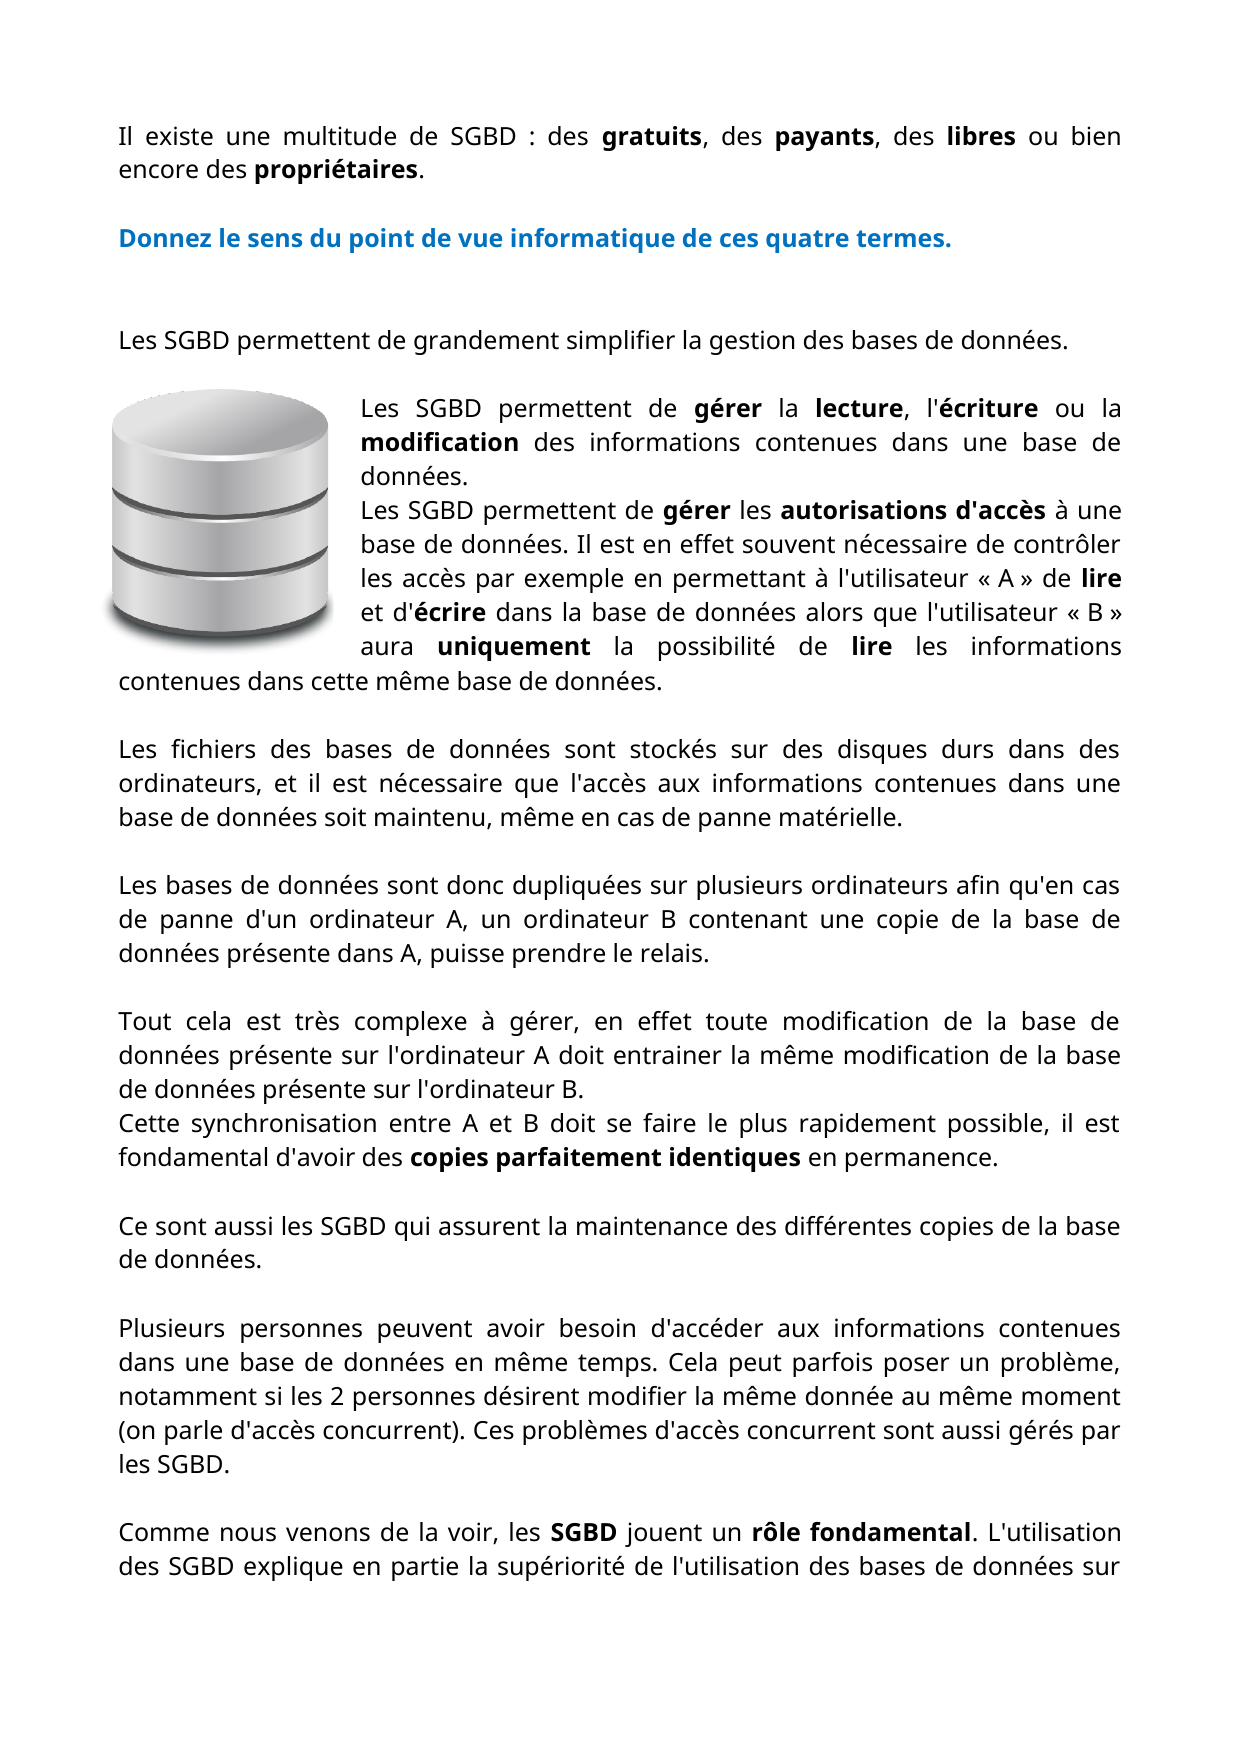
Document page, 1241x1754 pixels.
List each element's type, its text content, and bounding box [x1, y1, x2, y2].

text Ce sont aussi les SGBD qui assurent la maintenance des différentes copies de la base de données. [118, 1208, 1122, 1276]
text Les fichiers des bases de données sont stockés sur des disques durs dans des ordinateurs, et il est nécessaire que l'accès aux informations contenues dans une base de données soit maintenu, même en cas de panne matérielle. [118, 731, 1122, 833]
text Il existe une multitude de SGBD : des gratuits, des payants, des libres ou bien encore des propriétaires. [118, 118, 1122, 186]
text Cette synchronisation entre A et B doit se faire le plus rapidement possible, il est fondamental d'avoir des copies parfaitement identiques en permanence. [118, 1106, 1122, 1174]
text Les bases de données sont donc dupliquées sur plusieurs ordinateurs afin qu'en cas de panne d'un ordinateur A, un ordinateur B contenant une copie de la base de données présente dans A, puisse prendre le relais. [118, 867, 1122, 970]
text Les SGBD permettent de grandement simplifier la gestion des bases de données. [118, 322, 1122, 357]
text Plusieurs personnes peuvent avoir besoin d'accéder aux informations contenues dans une base de données en même temps. Cela peut parfois poser un problème, notamment si les 2 personnes désirent modifier la même donnée au même moment (on parle d'accès concurrent). Ces problèmes d'accès concurrent sont aussi gérés par les SGBD. [118, 1310, 1122, 1481]
text Donnez le sens du point de vue informatique de ces quatre termes. [118, 220, 1122, 254]
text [118, 1515, 1122, 1583]
text Les SGBD permettent de gérer la lecture, l'écriture ou la modification des informations contenues dans une base de données. [342, 391, 1122, 493]
text Tout cela est très complexe à gérer, en effet toute modification de la base de données présente sur l'ordinateur A doit entrainer la même modification de la base de données présente sur l'ordinateur B. [118, 1004, 1122, 1106]
picture [98, 389, 342, 658]
text Les SGBD permettent de gérer les autorisations d'accès à une base de données. Il est en effet souvent nécessaire de contrôler les accès par exemple en permettant à l'utilisateur « A » de lire et d'écrire dans la base de données alors que l'utilisateur « B » aura uniquement la possibilité de lire les informations contenues dans cette même base de données. [118, 493, 1122, 697]
